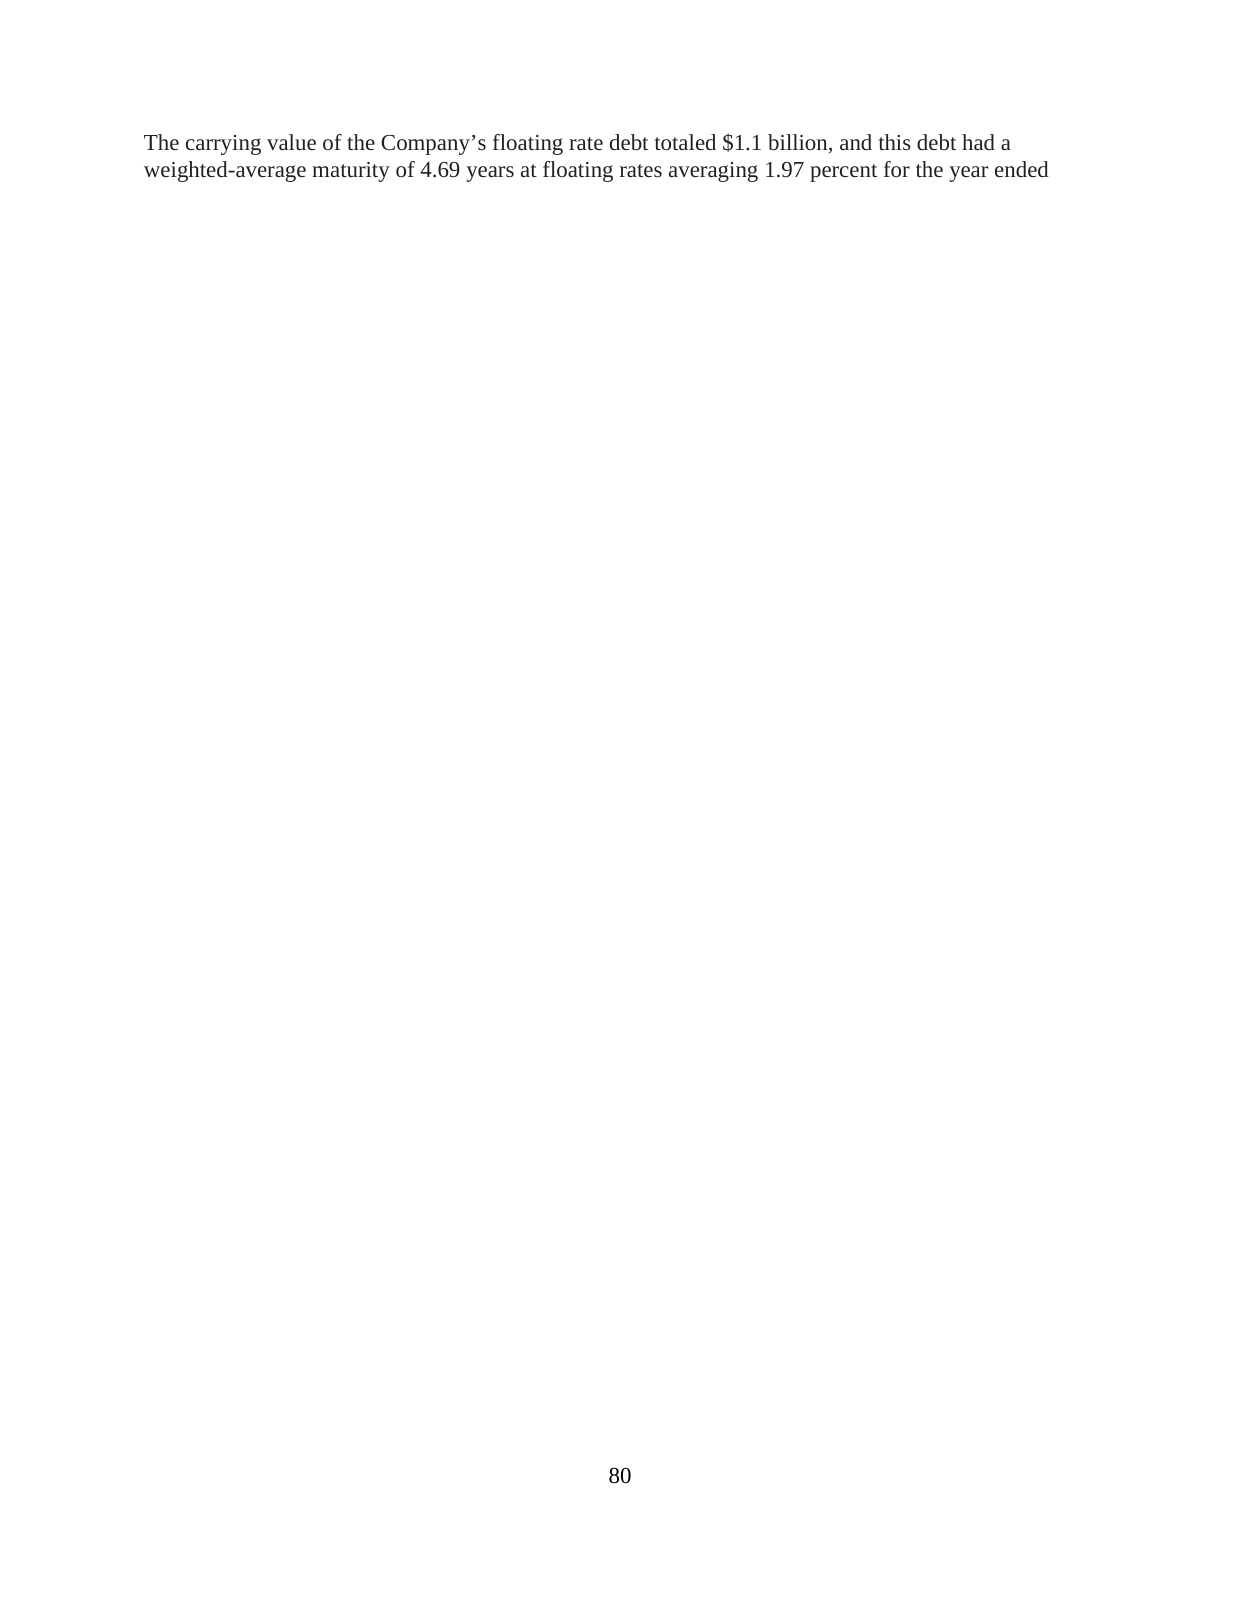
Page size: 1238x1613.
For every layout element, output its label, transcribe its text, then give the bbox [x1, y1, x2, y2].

text The carrying value of the Company’s floating rate debt totaled $1.1 billion, and this debt had a weighted-average maturity of 4.69 years at floating rates averaging 1.97 percent for the year ended [144, 129, 1094, 183]
